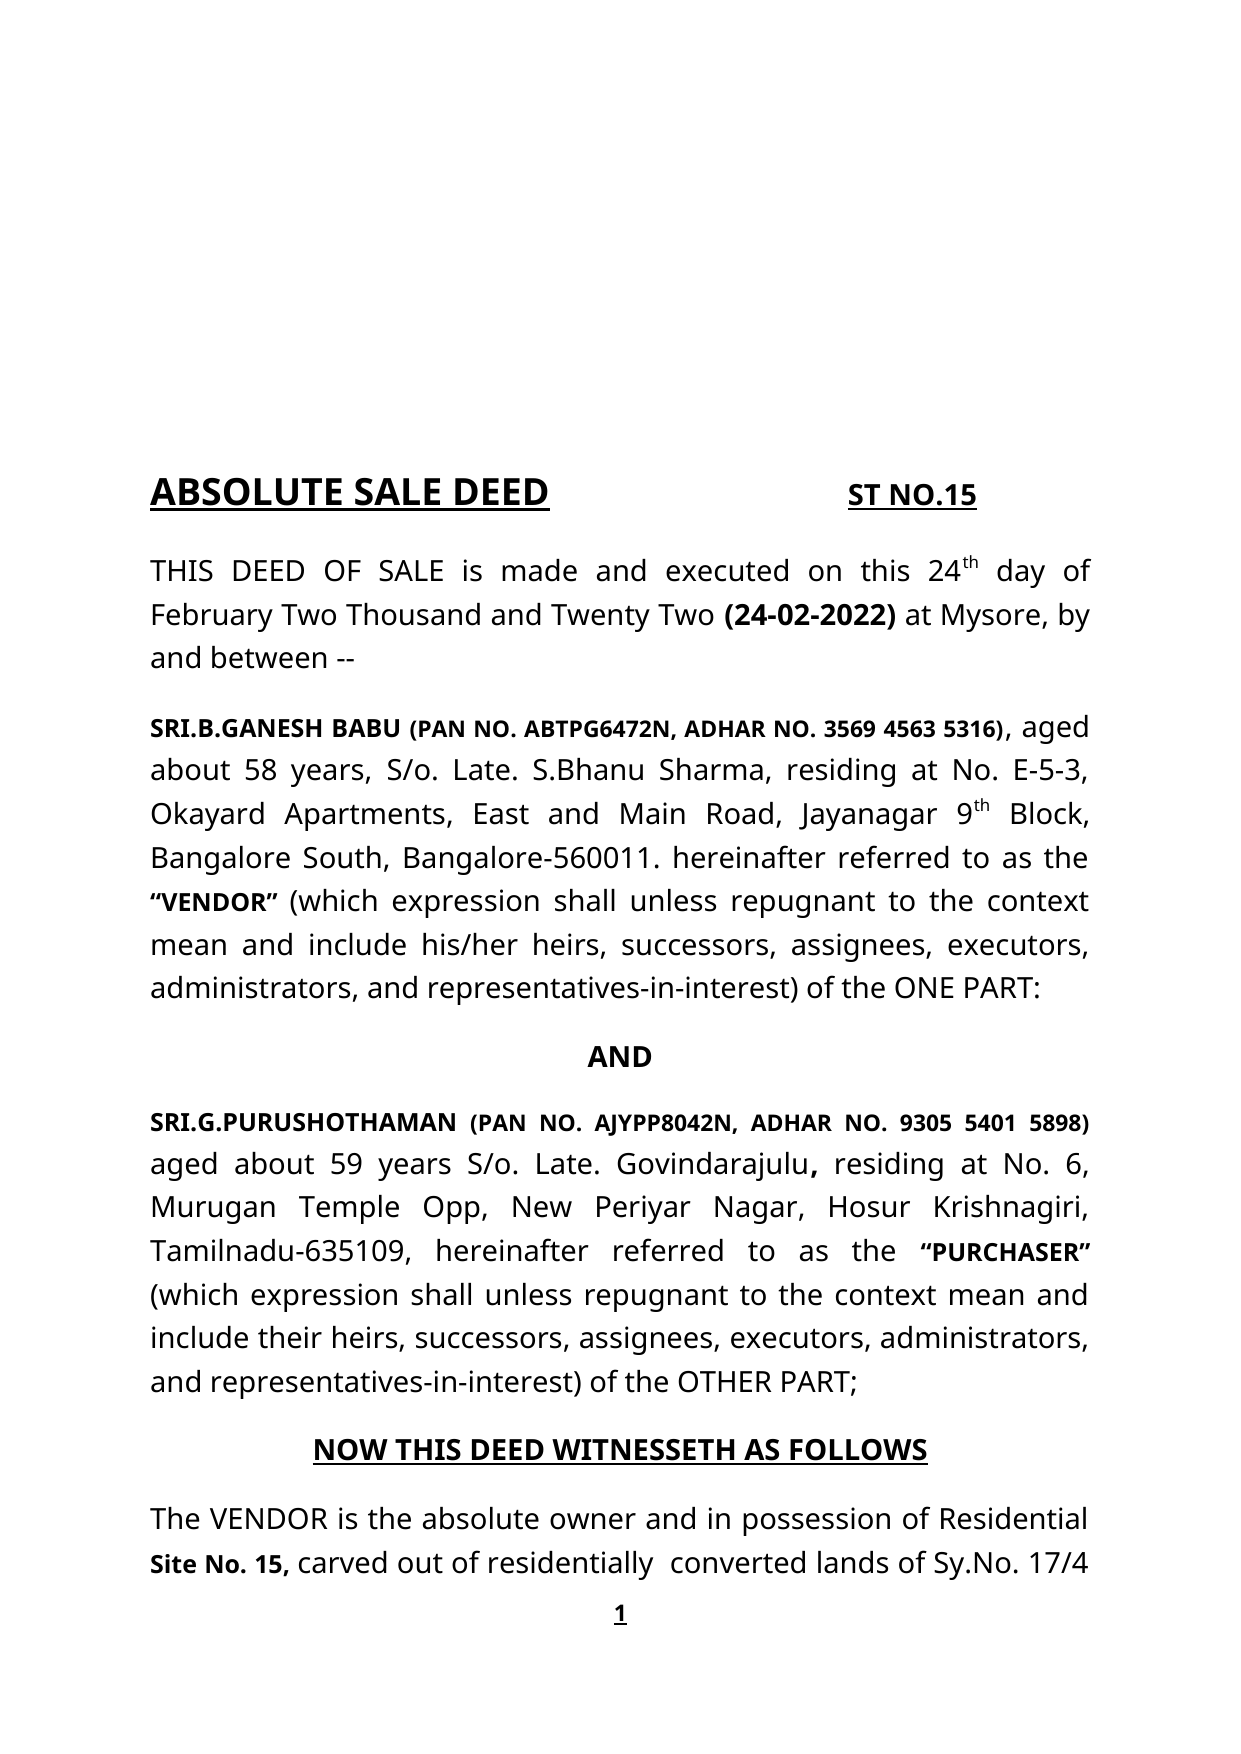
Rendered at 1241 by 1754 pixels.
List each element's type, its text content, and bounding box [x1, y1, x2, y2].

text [150, 1498, 1090, 1582]
text THIS DEED OF SALE is made and executed on this 24th day of February Two Thousand and Twenty Two (24-02-2022) at Mysore, by and between -- [150, 550, 1090, 677]
text sri.b.ganesh babu (PAN NO. ABTPG6472N, ADHAR NO. 3569 4563 5316), aged about 58 years, S/o. Late. S.Bhanu Sharma, residing at No. E-5-3, Okayard Apartments, East and Main Road, Jayanagar 9th Block, Bangalore South, Bangalore-560011. hereinafter referred to as the “VENDOR” (which expression shall unless repugnant to the context mean and include his/her heirs, successors, assignees, executors, administrators, and representatives-in-interest) of the ONE PART: [150, 706, 1090, 1007]
subtitle AND [150, 1036, 1090, 1076]
subtitle ABSOLUTE SALE DEED ST NO.15 [150, 465, 1090, 516]
text sri.g.purushothaman (PAN NO. AJYPP8042N, ADHAR NO. 9305 5401 5898) aged about 59 years S/o. Late. Govindarajulu, residing at No. 6, Murugan Temple Opp, New Periyar Nagar, Hosur Krishnagiri, Tamilnadu-635109, hereinafter referred to as the “PURCHASER” (which expression shall unless repugnant to the context mean and include their heirs, successors, assignees, executors, administrators, and representatives-in-interest) of the OTHER PART; [150, 1105, 1090, 1401]
subtitle NOW THIS DEED WITNESSETH AS FOLLOWS [150, 1430, 1090, 1469]
